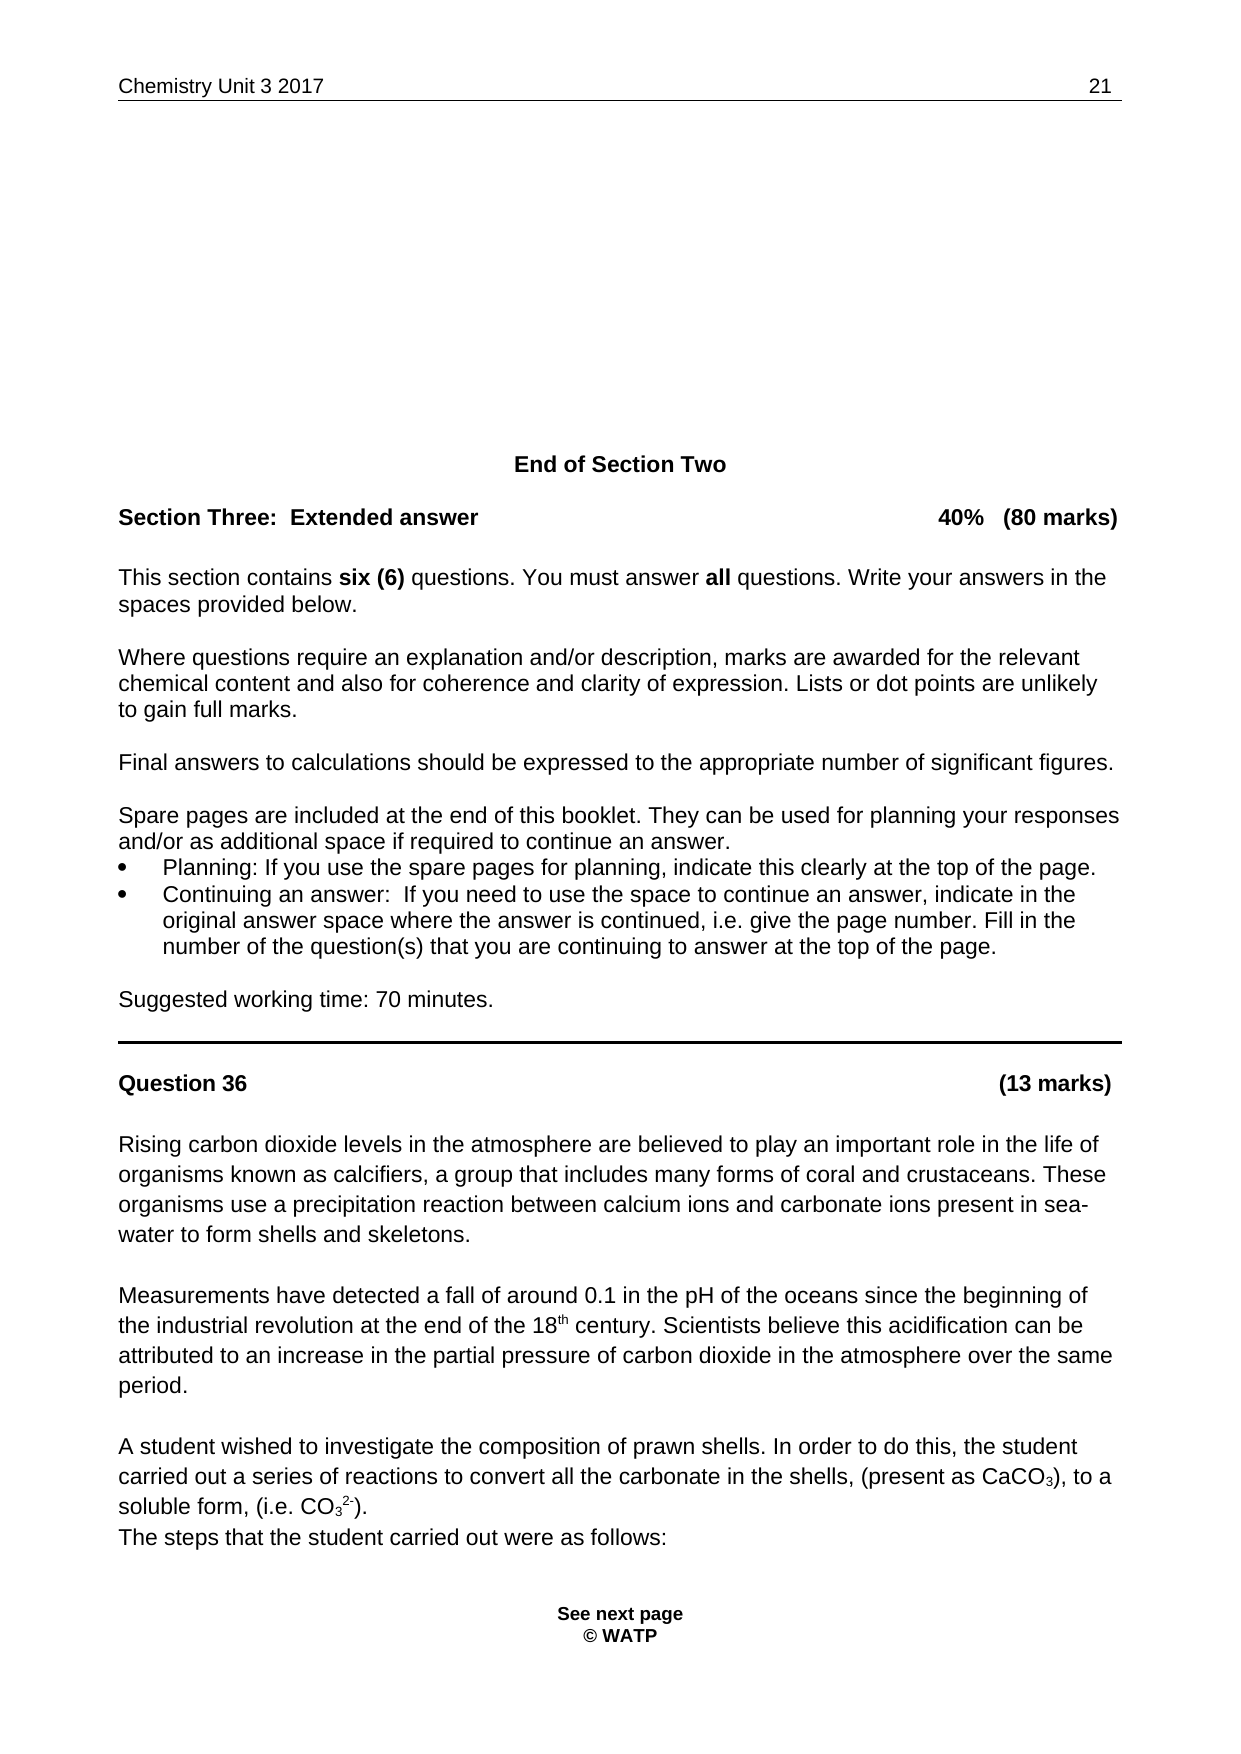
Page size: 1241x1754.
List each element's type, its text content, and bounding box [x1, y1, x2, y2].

text Measurements have detected a fall of around 0.1 in the pH of the oceans since the beginning of the industrial revolution at the end of the 18th century. Scientists believe this acidification can be attributed to an increase in the partial pressure of carbon dioxide in the atmosphere over the same period. [118, 1282, 1122, 1399]
text Suggested working time: 70 minutes. [118, 986, 1122, 1012]
text Spare pages are included at the end of this booklet. They can be used for planning your responses and/or as additional space if required to continue an answer. [118, 802, 1122, 854]
text Where questions require an explanation and/or description, marks are awarded for the relevant chemical content and also for coherence and clarity of expression. Lists or dot points are unlikely to gain full marks. [118, 643, 1122, 722]
list Question 36 (13 marks) [118, 1070, 1122, 1097]
text Final answers to calculations should be expressed to the appropriate number of significant figures. [118, 749, 1122, 775]
text End of Section Two [118, 451, 1122, 478]
list Planning: If you use the spare pages for planning, indicate this clearly at the top of the page. [118, 854, 1122, 881]
list Continuing an answer: If you need to use the space to continue an answer, indicate in the original answer space where the answer is continued, i.e. give the page number. Fill in the number of the question(s) that you are continuing to answer at the top of the page. [118, 881, 1122, 960]
text Section Three: Extended answer 40% (80 marks) [118, 504, 1122, 530]
text Rising carbon dioxide levels in the atmosphere are believed to play an important role in the life of organisms known as calcifiers, a group that includes many forms of coral and crustaceans. These organisms use a precipitation reaction between calcium ions and carbonate ions present in sea-water to form shells and skeletons. [118, 1131, 1122, 1248]
text This section contains six (6) questions. You must answer all questions. Write your answers in the spaces provided below. [118, 564, 1122, 617]
text A student wished to investigate the composition of prawn shells. In order to do this, the student carried out a series of reactions to convert all the carbonate in the shells, (present as CaCO3), to a soluble form, (i.e. CO32-). [118, 1433, 1122, 1519]
text The steps that the student carried out were as follows: [118, 1523, 1122, 1550]
